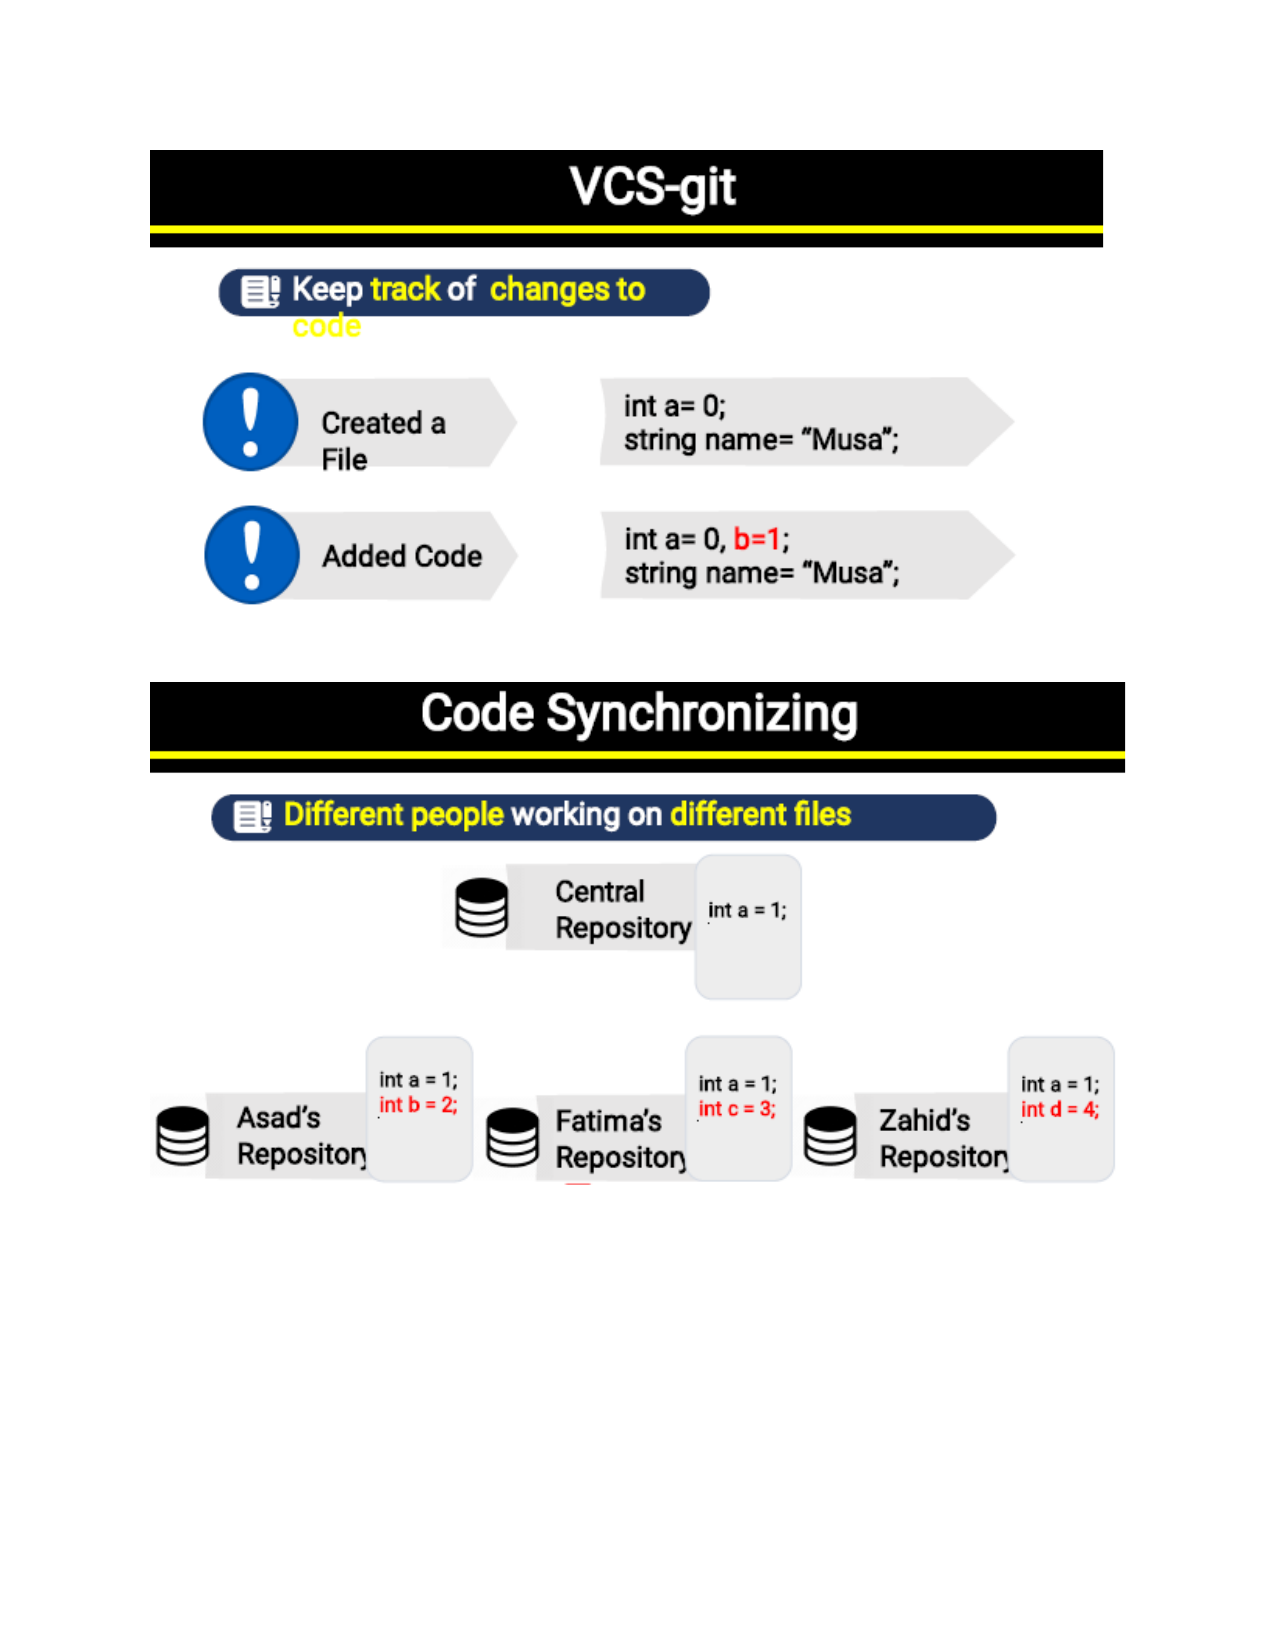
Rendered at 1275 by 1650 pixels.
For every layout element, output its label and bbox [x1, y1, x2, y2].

picture [150, 150, 1104, 664]
picture [150, 682, 1125, 1185]
